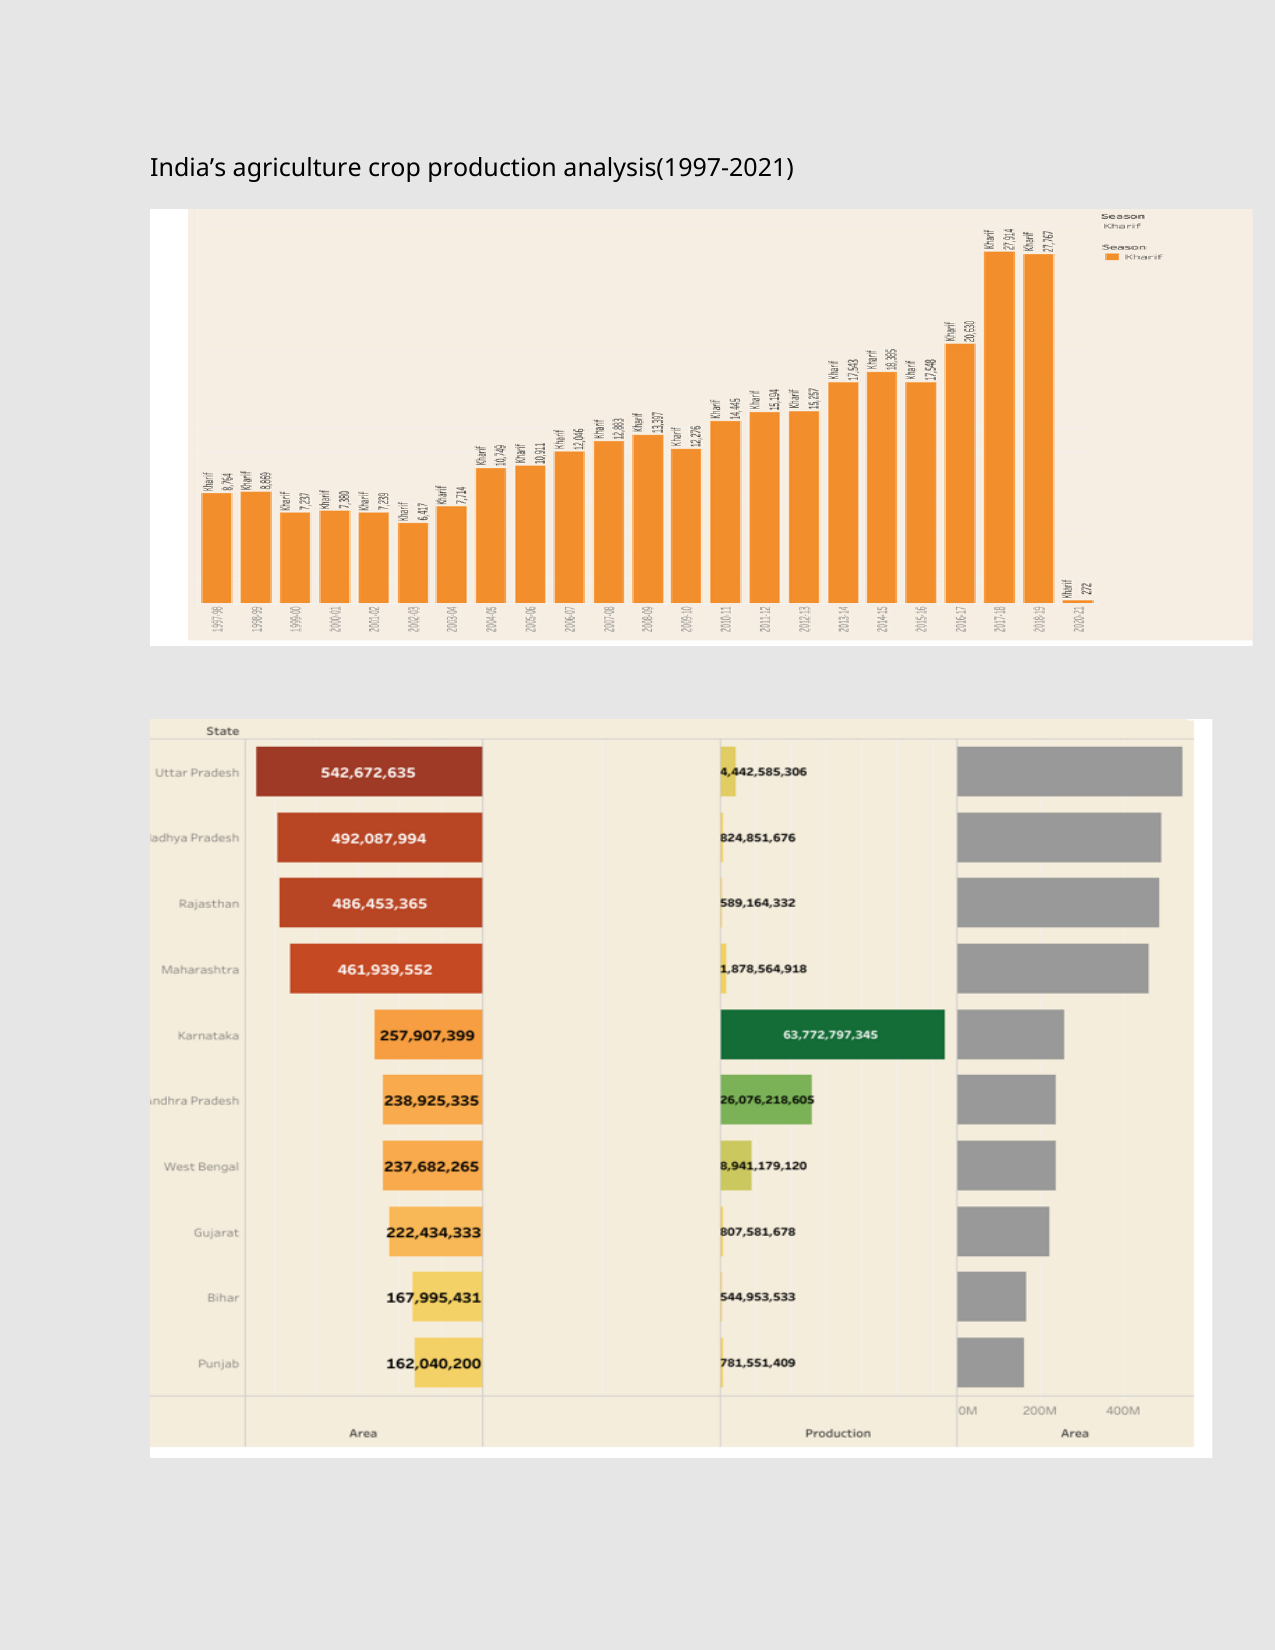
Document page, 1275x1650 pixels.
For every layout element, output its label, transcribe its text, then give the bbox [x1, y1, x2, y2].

picture [150, 209, 1253, 646]
text India’s agriculture crop production analysis(1997-2021) [150, 150, 1125, 184]
picture [150, 719, 1213, 1458]
